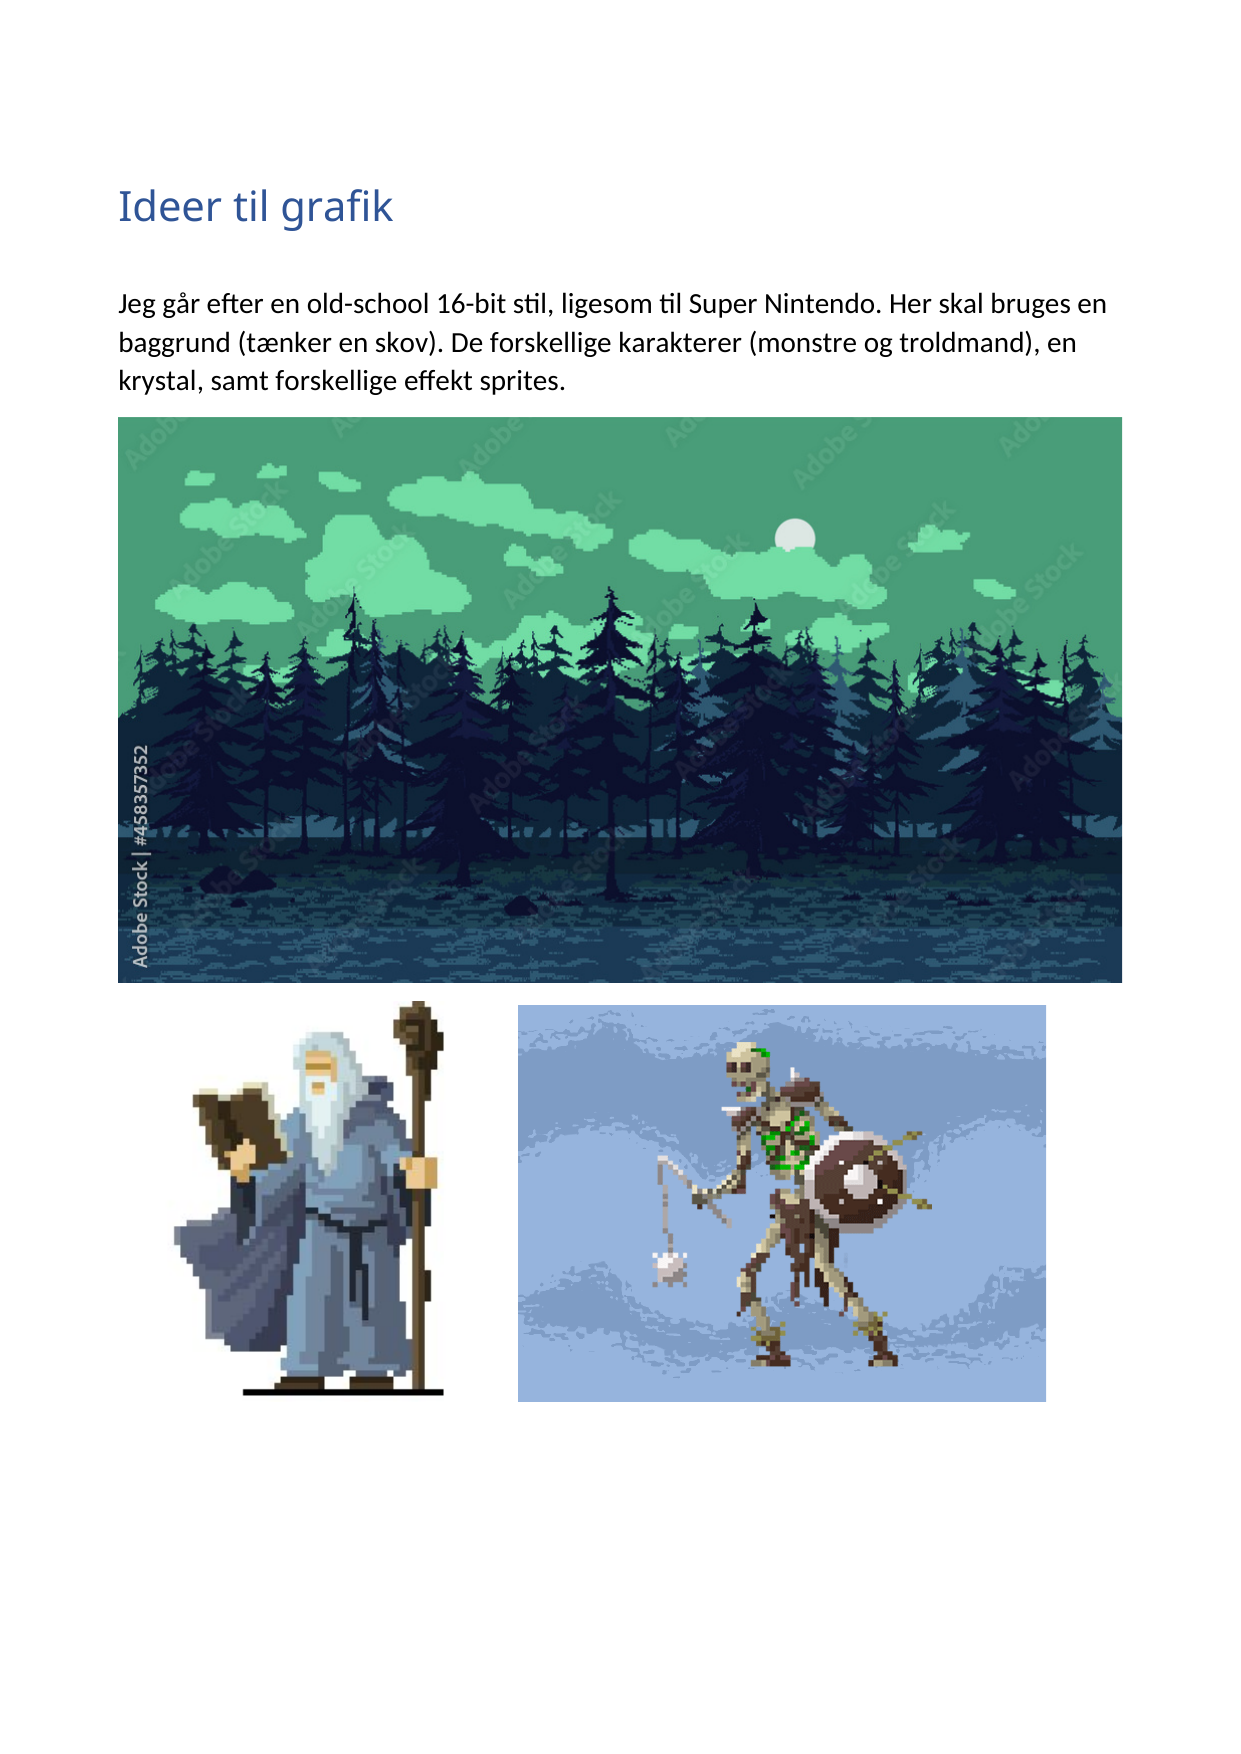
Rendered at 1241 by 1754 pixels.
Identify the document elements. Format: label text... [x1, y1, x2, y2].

picture [118, 417, 1123, 983]
picture [118, 1001, 1047, 1402]
text Jeg går efter en old-school 16-bit stil, ligesom til Super Nintendo. Her skal bruges en baggrund (tænker en skov). De forskellige karakterer (monstre og troldmand), en krystal, samt forskellige effekt sprites. [118, 285, 1122, 398]
subtitle Ideer til grafik [118, 177, 1122, 234]
